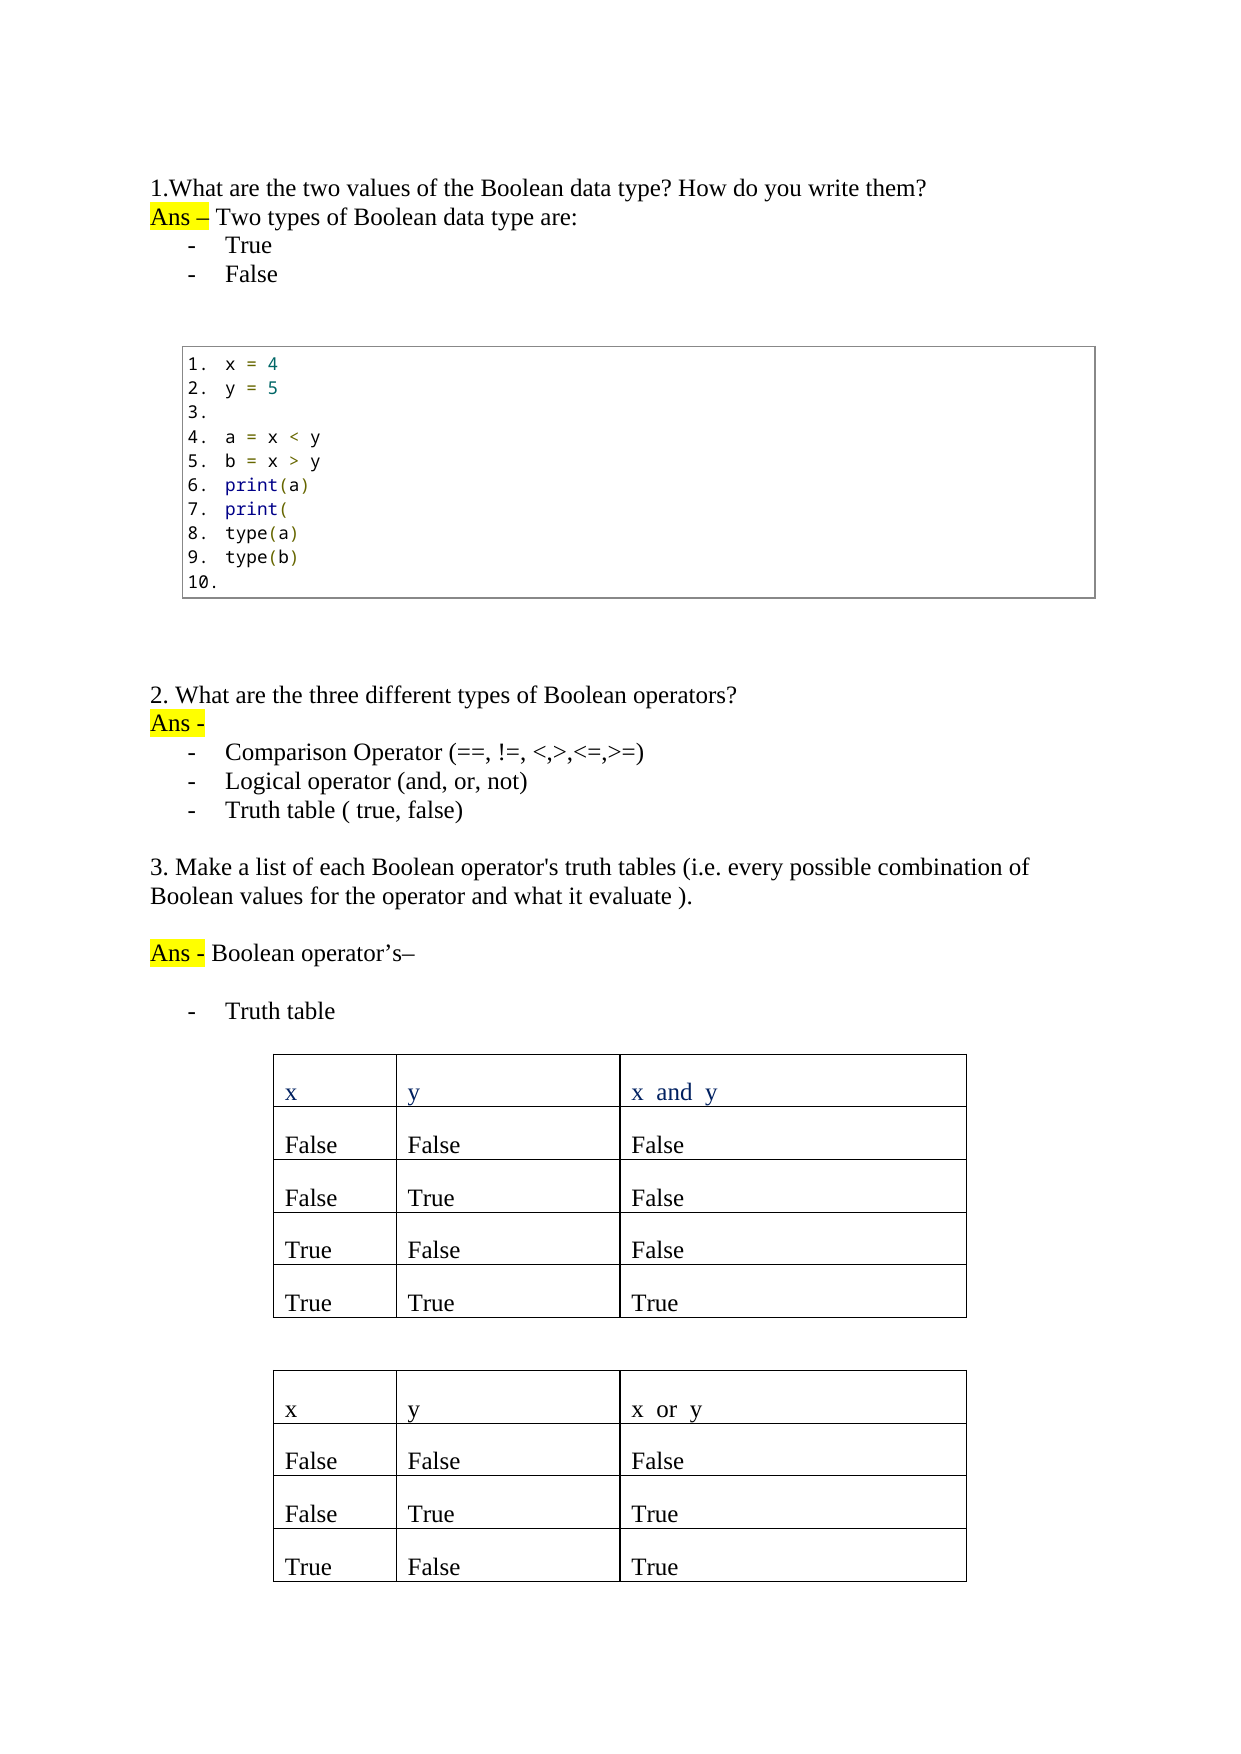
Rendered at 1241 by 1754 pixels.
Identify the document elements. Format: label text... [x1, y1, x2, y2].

table_cell False [621, 1424, 966, 1475]
table_header y [397, 1371, 619, 1422]
table_cell False [274, 1424, 396, 1475]
text Ans – Two types of Boolean data type are: [209, 202, 1090, 230]
table_cell True [397, 1160, 619, 1212]
table_cell False [621, 1107, 966, 1159]
table_cell False [621, 1213, 966, 1264]
list type(a) [183, 515, 1094, 539]
table_cell True [621, 1529, 966, 1581]
list True [187, 230, 1090, 259]
table_cell True [274, 1529, 396, 1581]
table_cell True [621, 1476, 966, 1528]
table_cell True [397, 1476, 619, 1528]
list Comparison Operator (==, !=, <,>,<=,>=) [187, 737, 1090, 766]
text Ans - [150, 708, 1090, 737]
list Logical operator (and, or, not) [187, 766, 1090, 795]
table_header x [274, 1055, 396, 1106]
text Ans - Boolean operator’s– [150, 938, 1090, 967]
table_cell False [274, 1160, 396, 1212]
table_header x or y [621, 1371, 966, 1422]
list print( [183, 491, 1094, 515]
table_cell False [397, 1107, 619, 1159]
table_cell True [274, 1213, 396, 1264]
list y = 5 [183, 370, 1094, 400]
list False [187, 259, 1090, 288]
list print(a) [183, 467, 1094, 491]
table_cell True [397, 1265, 619, 1317]
table_cell True [621, 1265, 966, 1317]
table_cell False [274, 1476, 396, 1528]
table_cell False [397, 1213, 619, 1264]
text 2. What are the three different types of Boolean operators? [150, 680, 1090, 708]
table_cell False [397, 1529, 619, 1581]
list Truth table [187, 996, 1090, 1025]
table_cell True [274, 1265, 396, 1317]
text 1.What are the two values of the Boolean data type? How do you write them? [150, 173, 1090, 202]
table_cell False [274, 1107, 396, 1159]
table_header x and y [621, 1055, 966, 1106]
table_header x [274, 1371, 396, 1422]
list type(b) [183, 539, 1094, 569]
list Truth table ( true, false) [187, 795, 1090, 823]
list b = x > y [183, 442, 1094, 467]
list a = x < y [183, 418, 1094, 442]
text 3. Make a list of each Boolean operator's truth tables (i.e. every possible combination of Boolean values for the operator and what it evaluate ). [150, 852, 1090, 910]
list x = 4 [183, 347, 1094, 370]
table_cell False [621, 1160, 966, 1212]
table_header y [397, 1055, 619, 1106]
table_cell False [397, 1424, 619, 1475]
